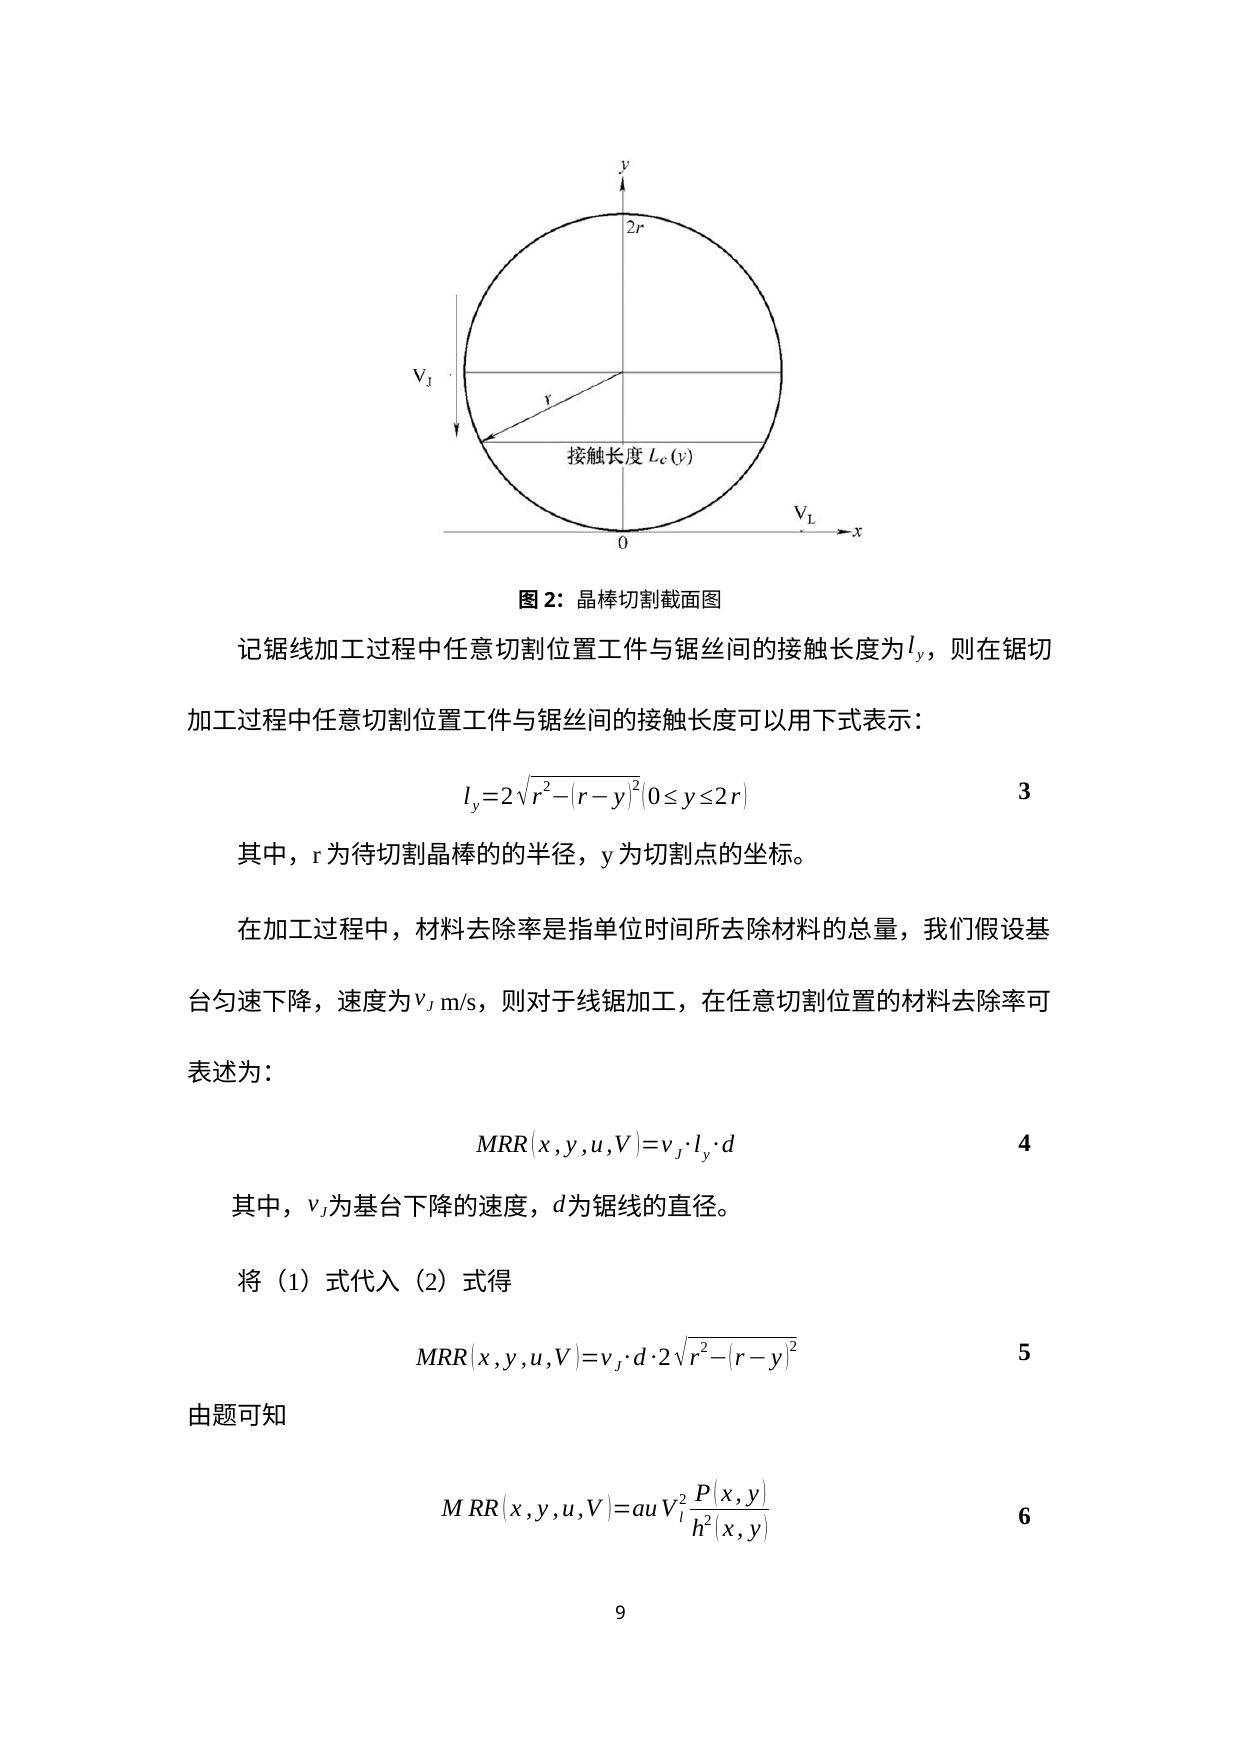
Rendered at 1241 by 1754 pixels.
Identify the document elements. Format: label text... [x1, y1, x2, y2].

table_header [176, 1322, 985, 1381]
text 图 2：晶棒切割截面图 [187, 582, 1053, 615]
table_header [176, 761, 985, 820]
text 将（1）式代入（2）式得 [187, 1247, 1053, 1312]
picture [378, 159, 905, 554]
text 记锯线加工过程中任意切割位置工件与锯丝间的接触长度为，则在锯切加工过程中任意切割位置工件与锯丝间的接触长度可以用下式表示： [187, 615, 1053, 751]
table_header [985, 761, 1064, 820]
table_header [985, 1113, 1064, 1172]
text 其中，为基台下降的速度，为锯线的直径。 [187, 1172, 1053, 1237]
text 由题可知 [187, 1381, 1053, 1446]
text 其中，r为待切割晶棒的的半径，y为切割点的坐标。 [187, 820, 1053, 885]
table_header [176, 1456, 985, 1574]
text 在加工过程中，材料去除率是指单位时间所去除材料的总量，我们假设基台匀速下降，速度为 m/s，则对于线锯加工，在任意切割位置的材料去除率可表述为： [187, 895, 1053, 1103]
table_header [985, 1456, 1064, 1574]
table_header [985, 1322, 1064, 1381]
table_header [176, 1113, 985, 1172]
